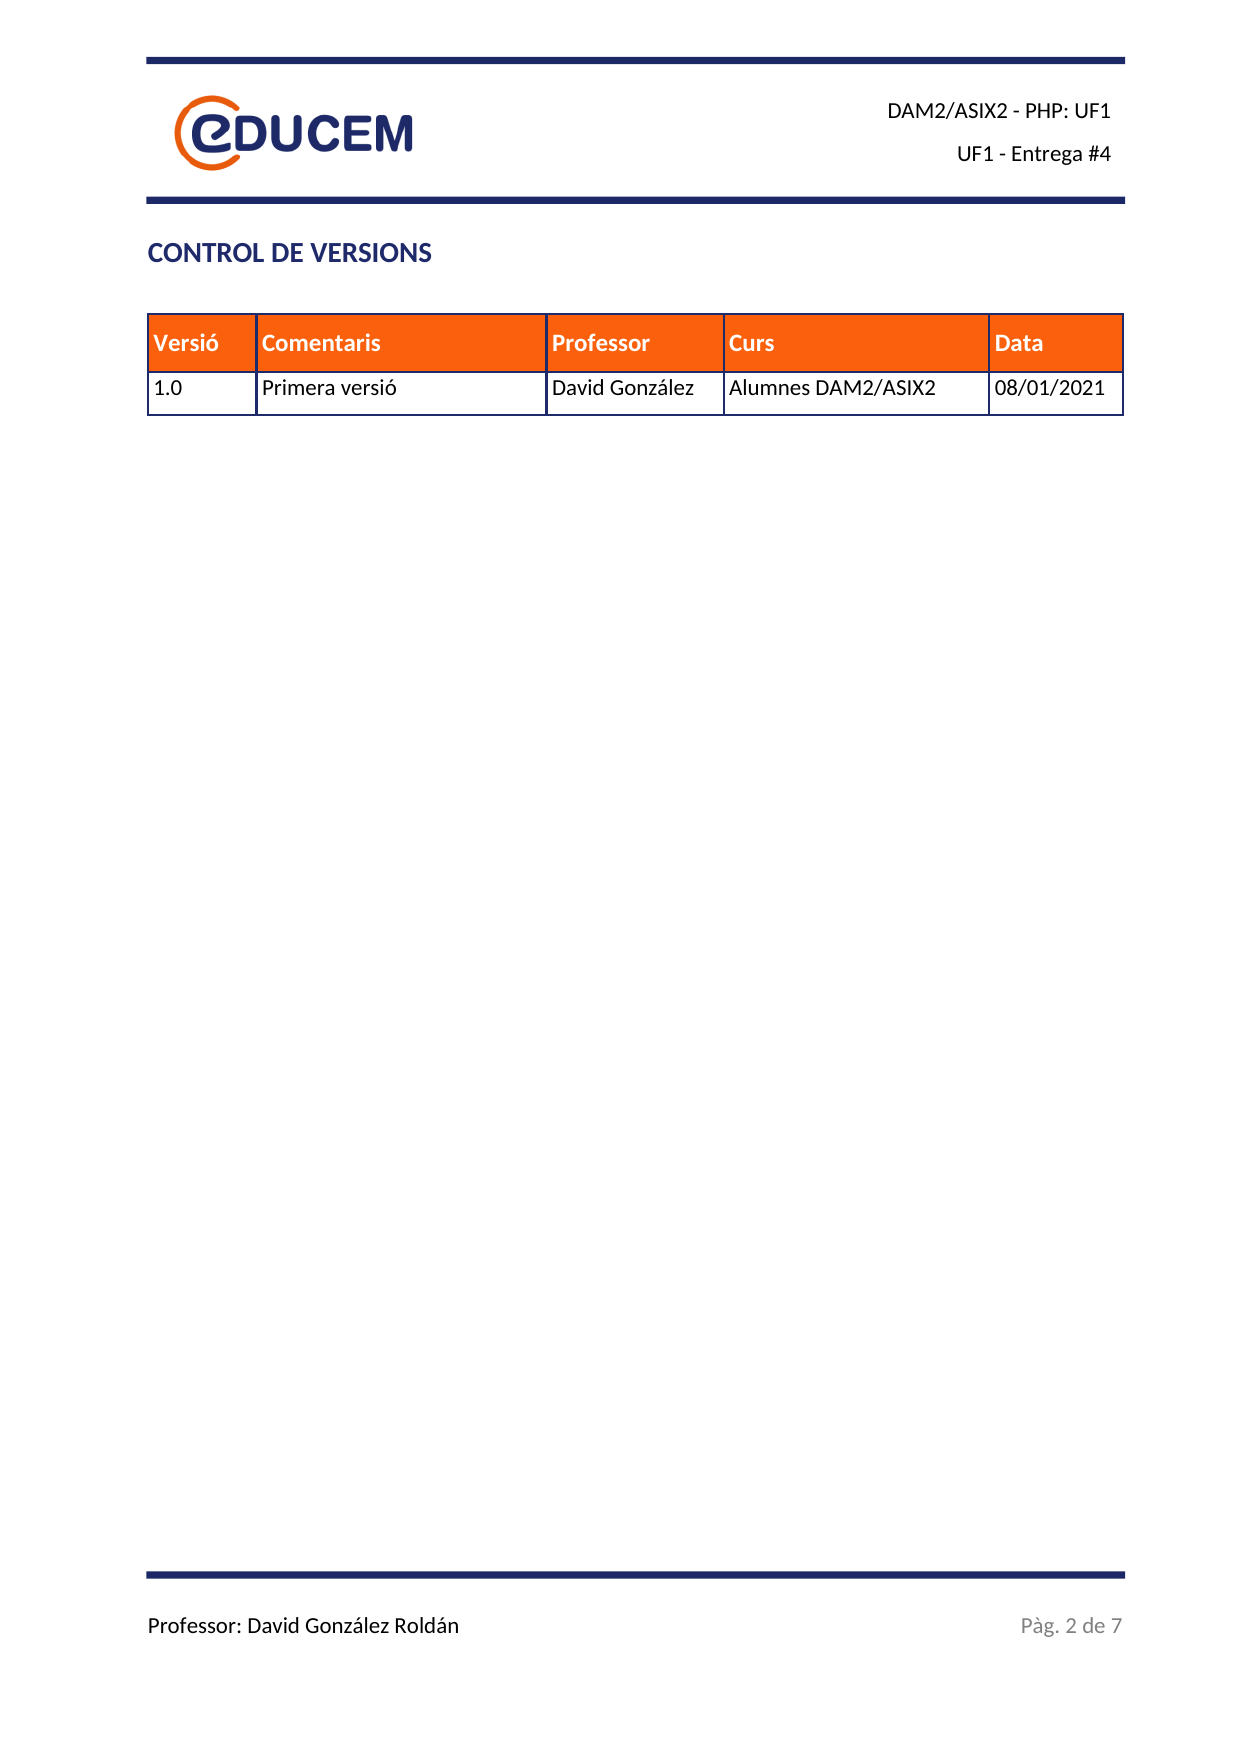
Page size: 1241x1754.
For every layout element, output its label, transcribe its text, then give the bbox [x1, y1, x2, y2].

table_cell Primera versió [258, 373, 545, 414]
table_cell 1.0 [149, 373, 255, 414]
table_header Versió [149, 315, 255, 371]
table_header Curs [725, 315, 988, 371]
table_header Comentaris [258, 315, 545, 371]
picture [163, 84, 424, 179]
subtitle Control de Versions [148, 234, 1122, 270]
table_cell 08/01/2021 [990, 373, 1122, 414]
table_cell Alumnes DAM2/ASIX2 [725, 373, 988, 414]
table_header Data [990, 315, 1122, 371]
table_header Professor [548, 315, 723, 371]
table_cell David González [548, 373, 723, 414]
